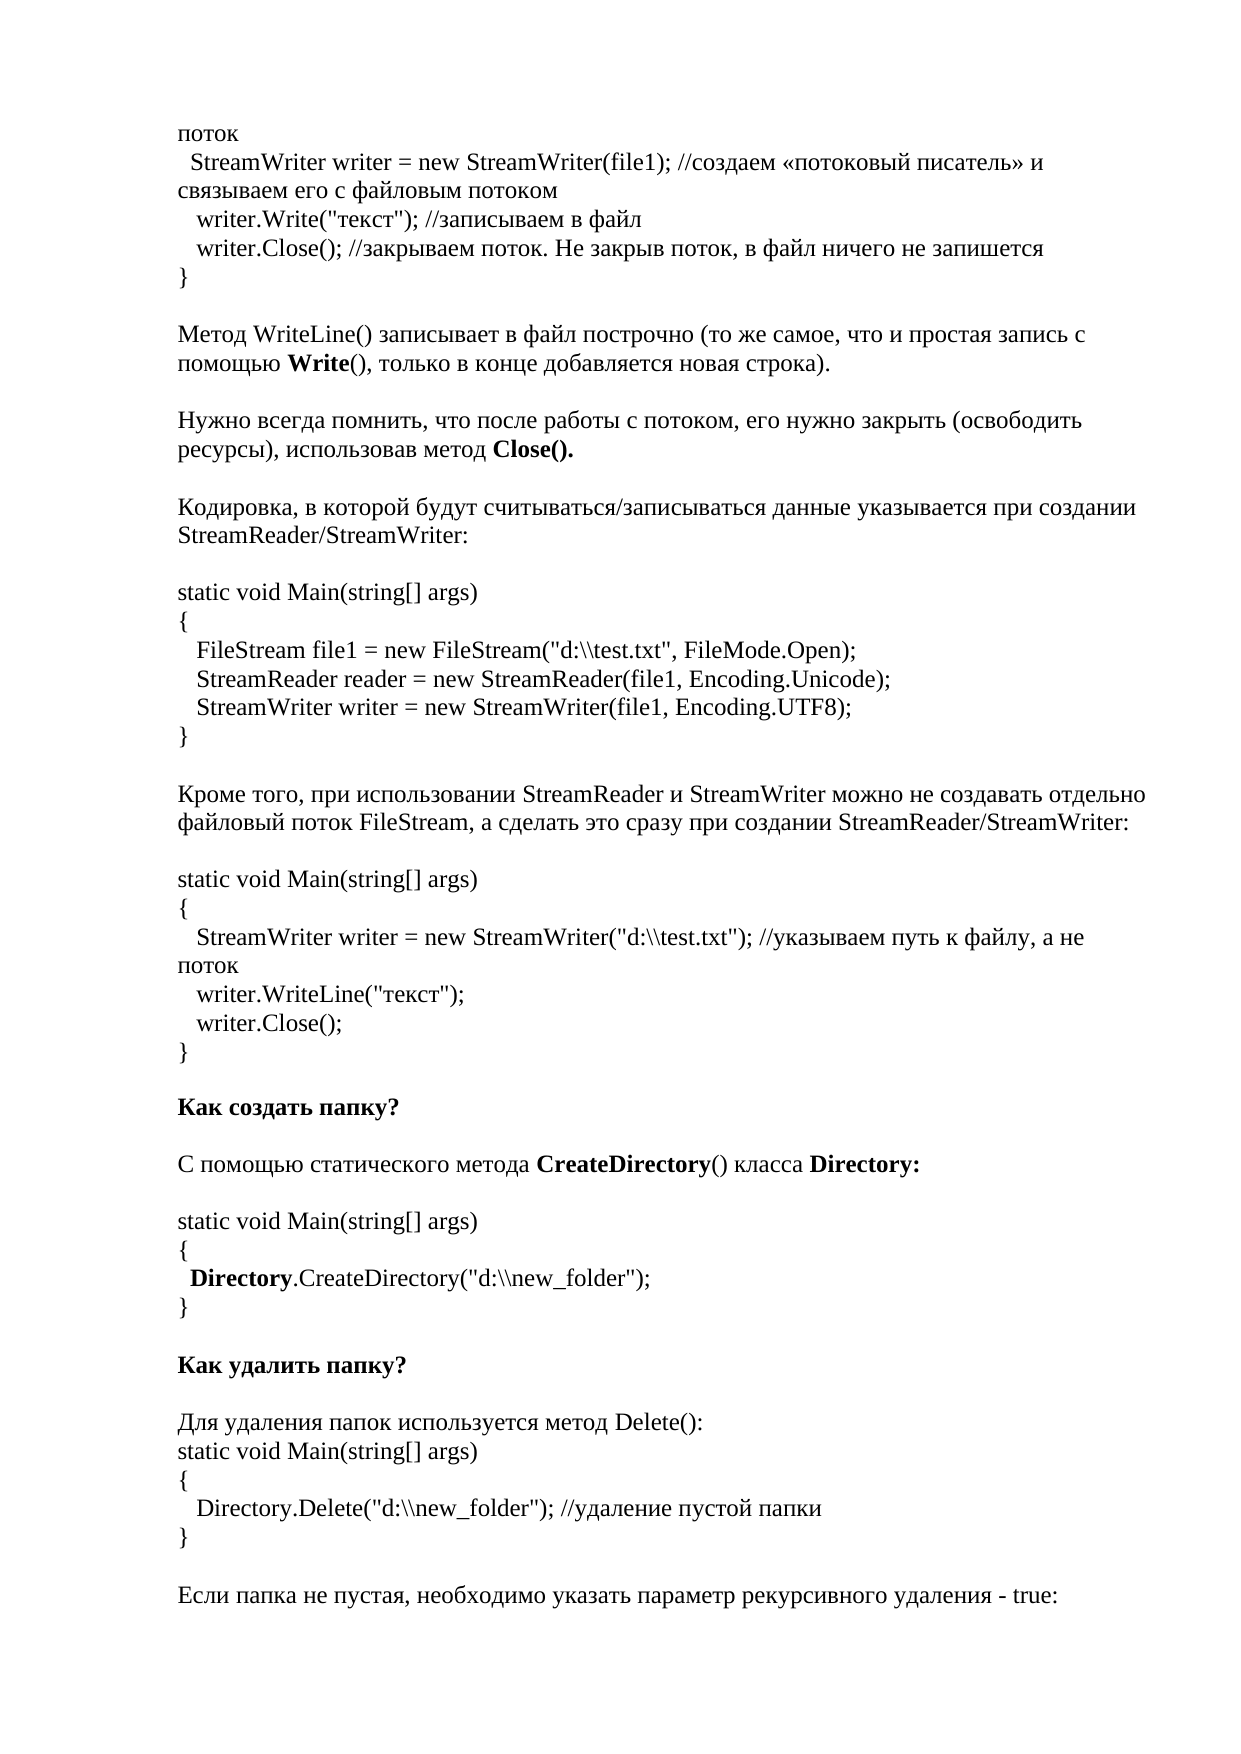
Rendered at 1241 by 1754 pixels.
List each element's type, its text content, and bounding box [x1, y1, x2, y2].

text static void Main(string[] args) { StreamWriter writer = new StreamWriter("d:\\test.txt"); //указываем путь к файлу, а не поток writer.WriteLine("текст"); writer.Close(); } [177, 864, 1152, 1065]
text Кроме того, при использовании StreamReader и StreamWriter можно не создавать отдельно файловый поток FileStream, а сделать это сразу при создании StreamReader/StreamWriter: [177, 750, 1152, 864]
text static void Main(string[] args) { FileStream file1 = new FileStream("d:\\test.txt", FileMode.Open); StreamReader reader = new StreamReader(file1, Encoding.Unicode); StreamWriter writer = new StreamWriter(file1, Encoding.UTF8); } [177, 577, 1152, 750]
text Как создать папку? С помощью статического метода CreateDirectory() класса Directory: [177, 1065, 1152, 1206]
text Как удалить папку? Для удаления папок используется метод Delete(): [177, 1321, 1152, 1436]
text Если папка не пустая, необходимо указать параметр рекурсивного удаления - true: [177, 1551, 1152, 1608]
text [177, 118, 1152, 291]
text static void Main(string[] args) { Directory.Delete("d:\\new_folder"); //удаление пустой папки } [177, 1436, 1152, 1551]
text Метод WriteLine() записывает в файл построчно (то же самое, что и простая запись с помощью Write(), только в конце добавляется новая строка). Нужно всегда помнить, что после работы с потоком, его нужно закрыть (освободить ресурсы), использовав метод Close(). Кодировка, в которой будут считываться/записываться данные указывается при создании StreamReader/StreamWriter: [177, 291, 1152, 577]
text static void Main(string[] args) { Directory.CreateDirectory("d:\\new_folder"); } [177, 1206, 1152, 1321]
